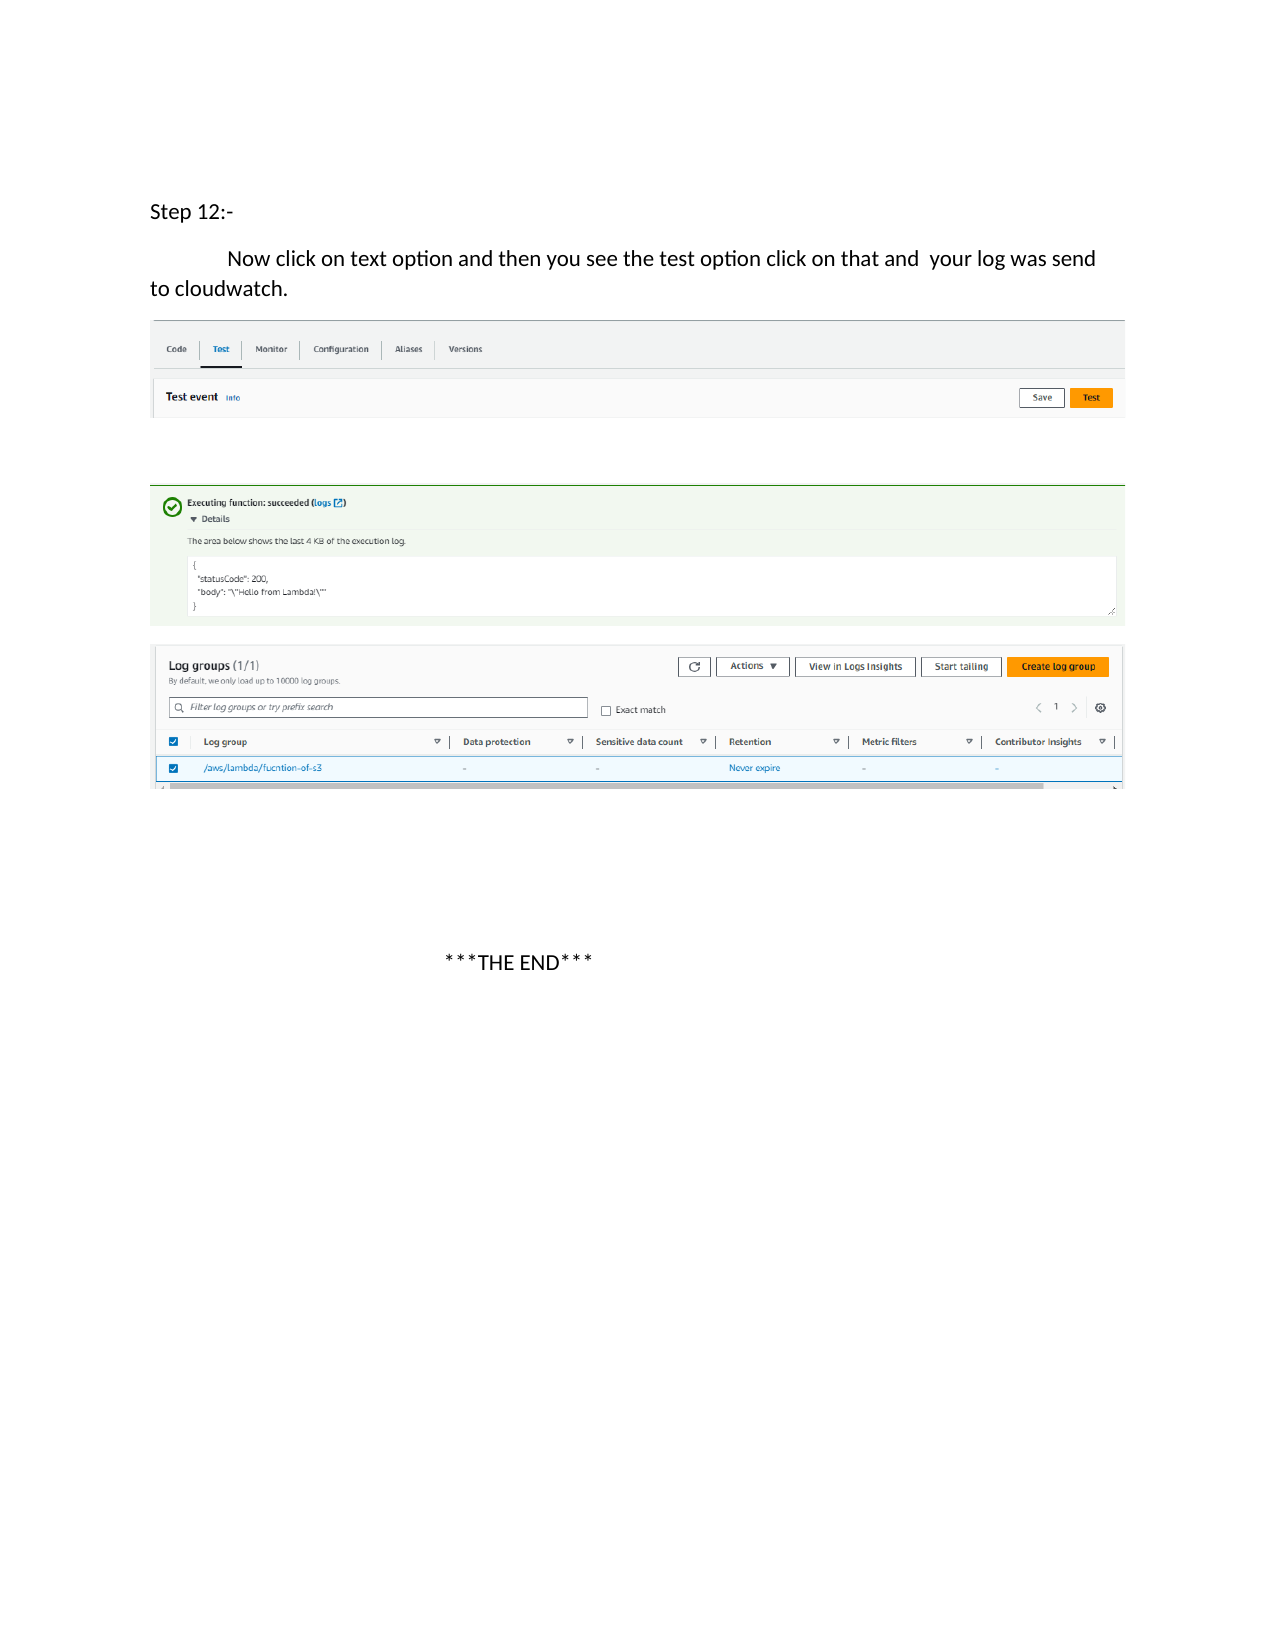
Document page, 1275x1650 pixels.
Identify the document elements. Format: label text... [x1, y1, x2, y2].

picture [150, 320, 1125, 418]
text ***THE END*** [150, 948, 1125, 976]
picture [150, 644, 1125, 789]
text Step 12:- [150, 197, 1125, 225]
picture [150, 483, 1125, 626]
text Now click on text option and then you see the test option click on that and your log was send to cloudwatch. [150, 244, 1125, 302]
